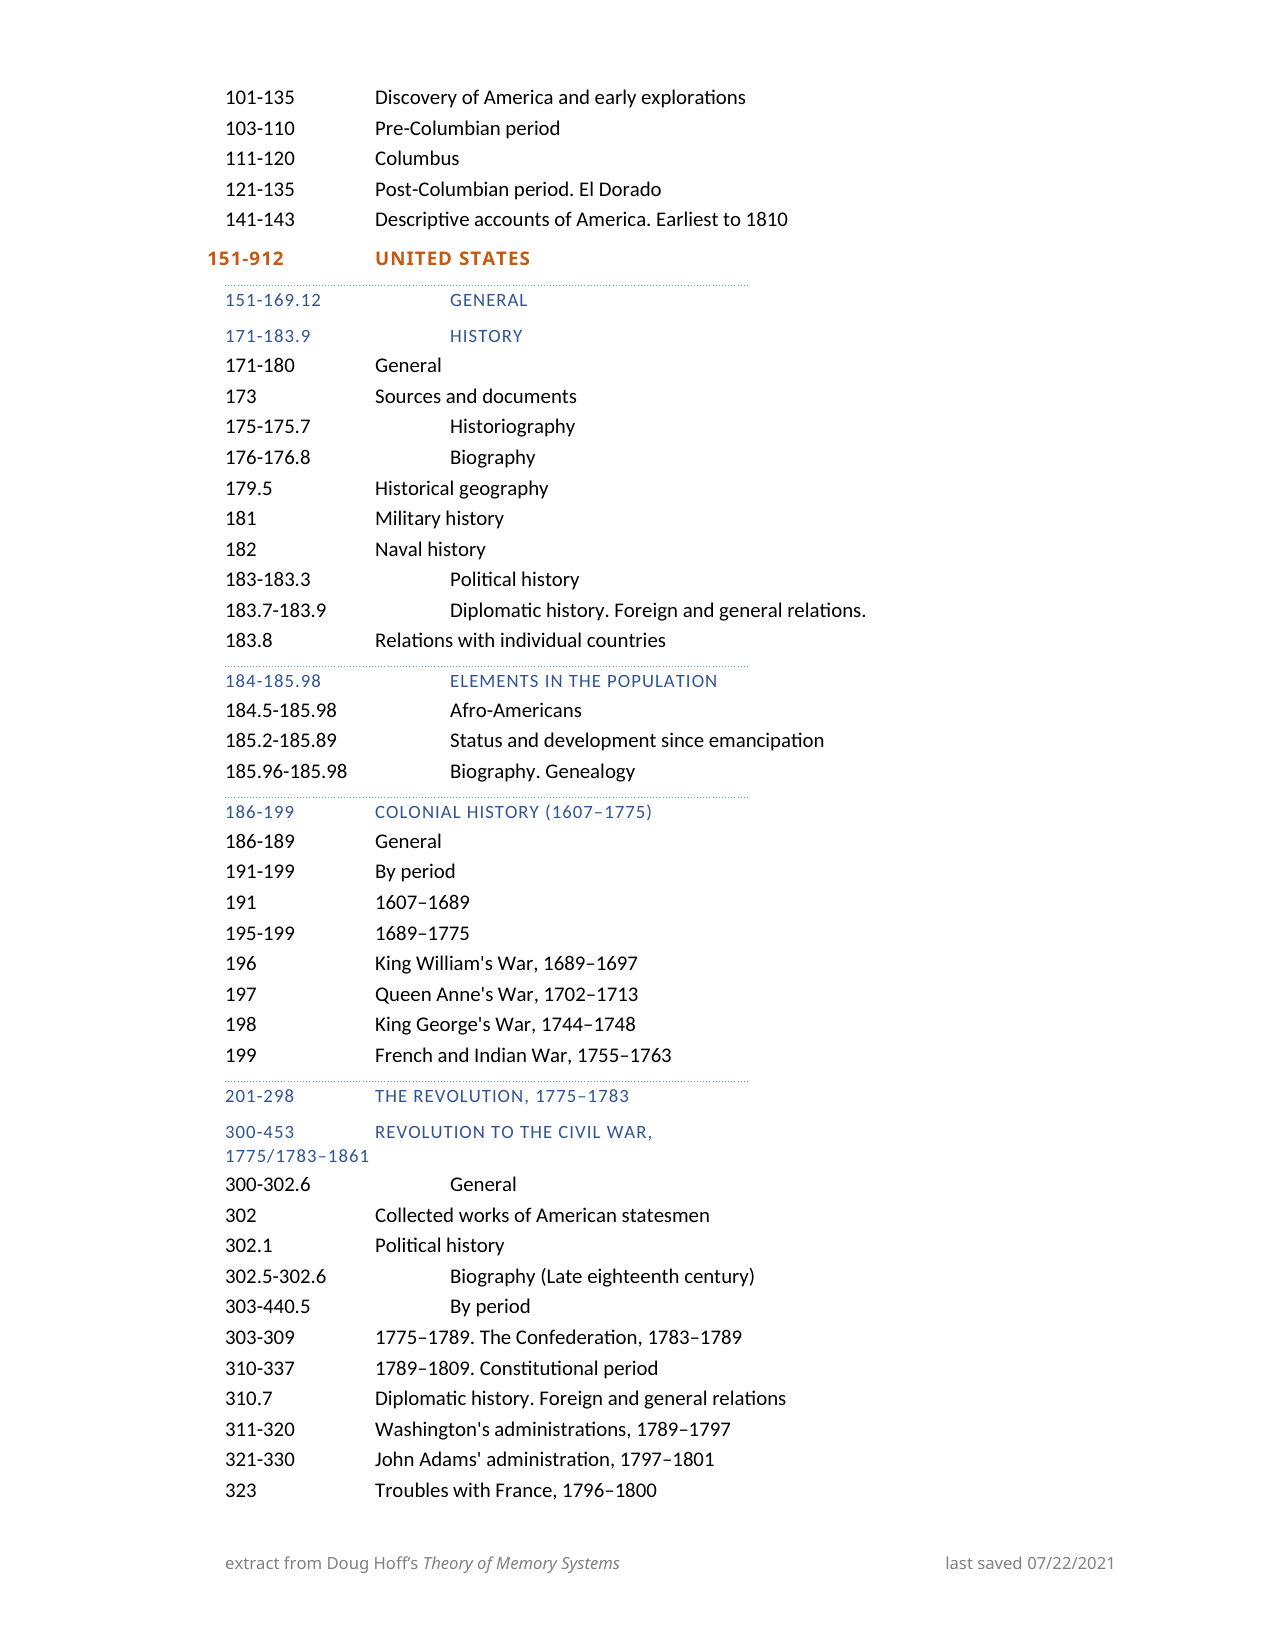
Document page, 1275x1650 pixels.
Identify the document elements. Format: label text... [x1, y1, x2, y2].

text 303-309 1775–1789. The Confederation, 1783–1789 [225, 1324, 1125, 1350]
subtitle 201-298 The Revolution, 1775–1783 [225, 1081, 750, 1107]
text 199 French and Indian War, 1755–1763 [225, 1042, 1125, 1067]
subtitle 300-453 Revolution to the Civil War, 1775/1783–1861 [225, 1117, 750, 1167]
text 111-120 Columbus [225, 145, 1125, 171]
text 173 Sources and documents [225, 383, 1125, 408]
text 302.5-302.6 Biography (Late eighteenth century) [225, 1263, 1125, 1289]
text 171-180 General [225, 353, 1125, 378]
text 191-199 By period [225, 859, 1125, 884]
text 179.5 Historical geography [225, 475, 1125, 500]
text 196 King William's War, 1689–1697 [225, 950, 1125, 976]
text 302 Collected works of American statesmen [225, 1202, 1125, 1228]
text 321-330 John Adams' administration, 1797–1801 [225, 1446, 1125, 1472]
text 182 Naval history [225, 536, 1125, 561]
subtitle 184-185.98 Elements in the population [225, 666, 750, 692]
text 191 1607–1689 [225, 889, 1125, 914]
text 195-199 1689–1775 [225, 920, 1125, 945]
text 183-183.3 Political history [225, 566, 1125, 592]
text 181 Military history [225, 505, 1125, 531]
subtitle 171-183.9 History [225, 322, 750, 348]
text 310.7 Diplomatic history. Foreign and general relations [225, 1385, 1125, 1411]
text 300-302.6 General [225, 1172, 1125, 1197]
text 311-320 Washington's administrations, 1789–1797 [225, 1416, 1125, 1441]
text 101-135 Discovery of America and early explorations [225, 84, 1125, 110]
text 141-143 Descriptive accounts of America. Earliest to 1810 [225, 206, 1125, 232]
text 323 Troubles with France, 1796–1800 [225, 1477, 1125, 1502]
text 184.5-185.98 Afro-Americans [225, 697, 1125, 723]
text 302.1 Political history [225, 1233, 1125, 1258]
text 198 King George's War, 1744–1748 [225, 1011, 1125, 1037]
text 197 Queen Anne's War, 1702–1713 [225, 981, 1125, 1006]
subtitle 151-912 United States [207, 245, 900, 271]
text 310-337 1789–1809. Constitutional period [225, 1355, 1125, 1380]
text 186-189 General [225, 828, 1125, 853]
text 103-110 Pre-Columbian period [225, 115, 1125, 140]
text 175-175.7 Historiography [225, 414, 1125, 439]
text 303-440.5 By period [225, 1294, 1125, 1319]
text 183.8 Relations with individual countries [225, 627, 1125, 653]
subtitle 151-169.12 General [225, 285, 750, 311]
text 185.96-185.98 Biography. Genealogy [225, 758, 1125, 784]
text 183.7-183.9 Diplomatic history. Foreign and general relations. [225, 597, 1125, 622]
text 121-135 Post-Columbian period. El Dorado [225, 176, 1125, 201]
subtitle 186-199 Colonial history (1607–1775) [225, 797, 750, 823]
text 176-176.8 Biography [225, 444, 1125, 469]
text 185.2-185.89 Status and development since emancipation [225, 728, 1125, 753]
